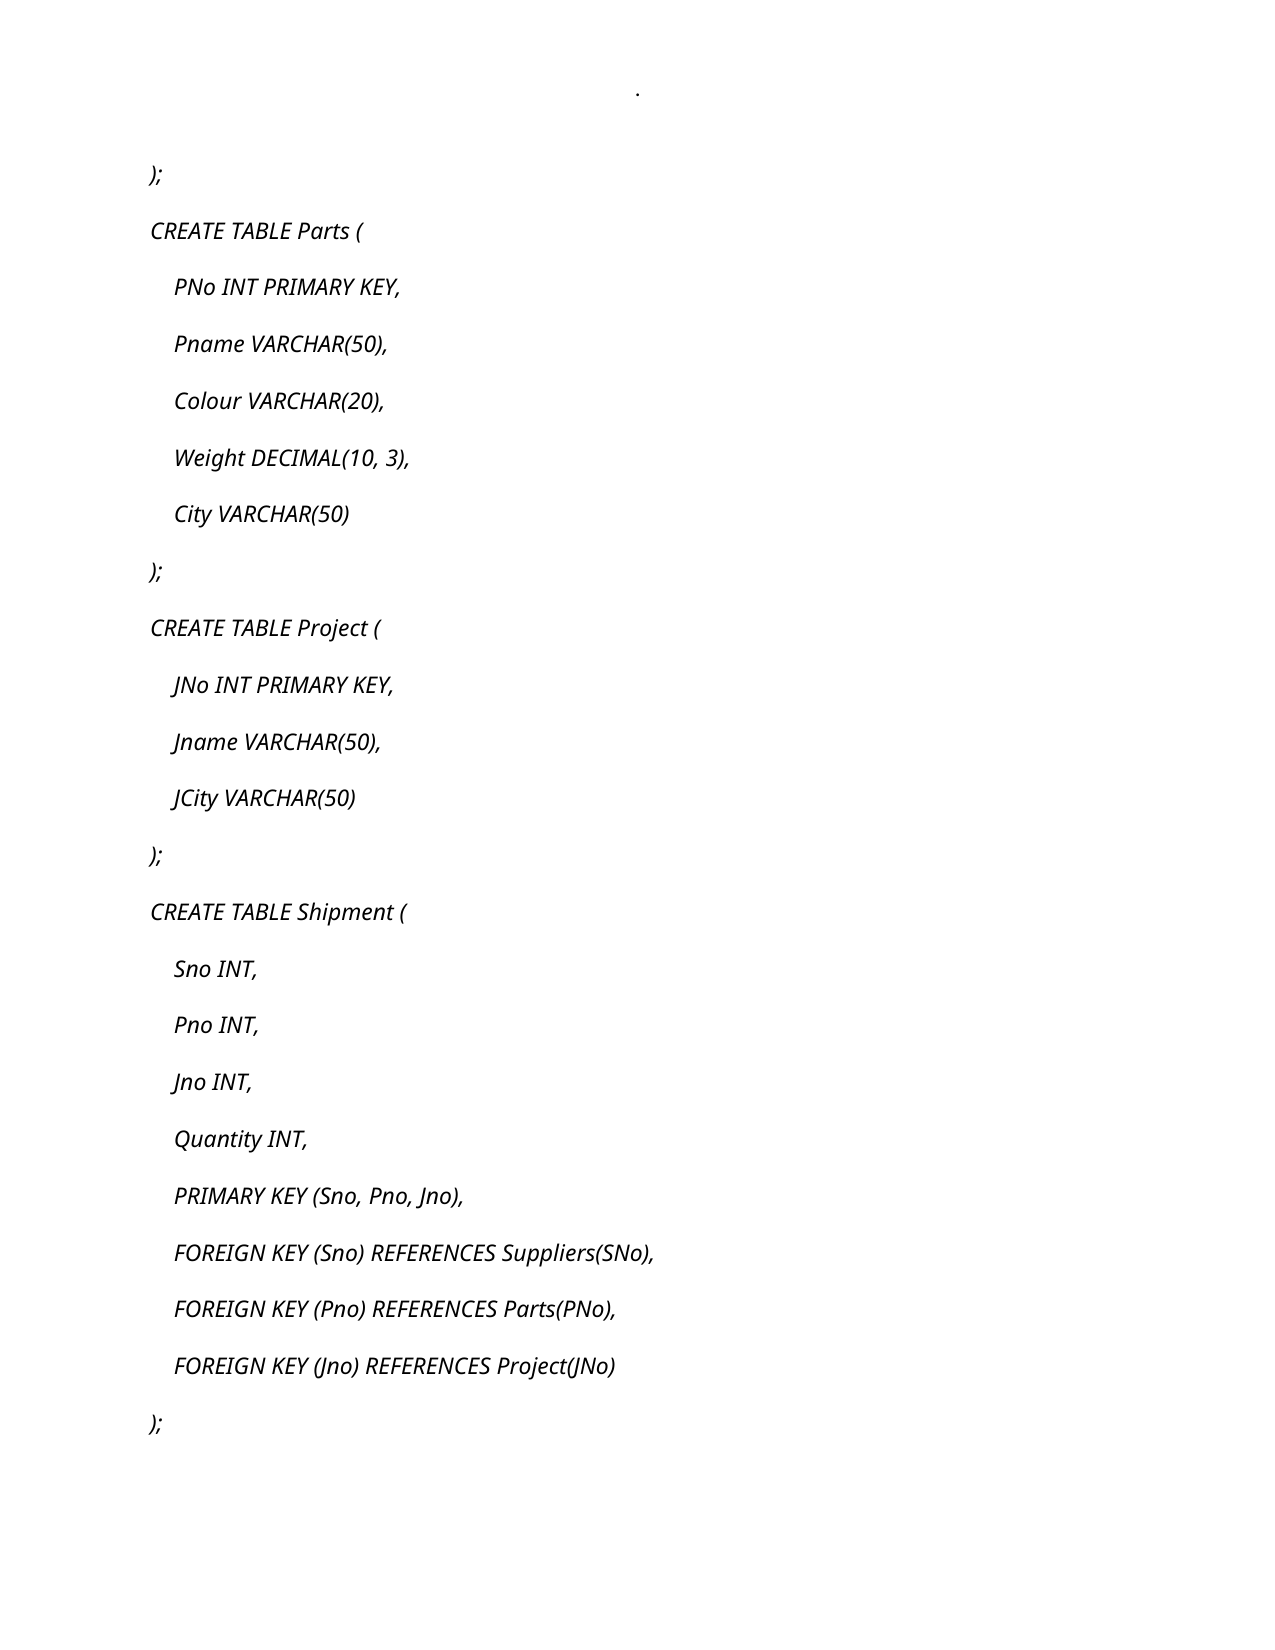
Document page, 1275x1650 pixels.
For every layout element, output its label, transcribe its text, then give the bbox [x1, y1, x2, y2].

text CREATE TABLE Project ( [150, 612, 1125, 643]
text Sno INT, [150, 953, 1125, 984]
text JNo INT PRIMARY KEY, [150, 669, 1125, 700]
text Weight DECIMAL(10, 3), [150, 442, 1125, 473]
text Jno INT, [150, 1066, 1125, 1097]
text FOREIGN KEY (Pno) REFERENCES Parts(PNo), [150, 1293, 1125, 1324]
text PNo INT PRIMARY KEY, [150, 271, 1125, 303]
text ); [150, 158, 1125, 189]
text City VARCHAR(50) [150, 498, 1125, 530]
text Pname VARCHAR(50), [150, 328, 1125, 359]
text FOREIGN KEY (Sno) REFERENCES Suppliers(SNo), [150, 1236, 1125, 1268]
text Quantity INT, [150, 1123, 1125, 1154]
text JCity VARCHAR(50) [150, 782, 1125, 813]
text Colour VARCHAR(20), [150, 385, 1125, 416]
text ); [150, 555, 1125, 586]
text CREATE TABLE Parts ( [150, 214, 1125, 246]
text ); [150, 839, 1125, 870]
text CREATE TABLE Shipment ( [150, 896, 1125, 927]
text Pno INT, [150, 1009, 1125, 1041]
text Jname VARCHAR(50), [150, 726, 1125, 757]
text ); [150, 1407, 1125, 1438]
text PRIMARY KEY (Sno, Pno, Jno), [150, 1180, 1125, 1211]
text FOREIGN KEY (Jno) REFERENCES Project(JNo) [150, 1350, 1125, 1381]
